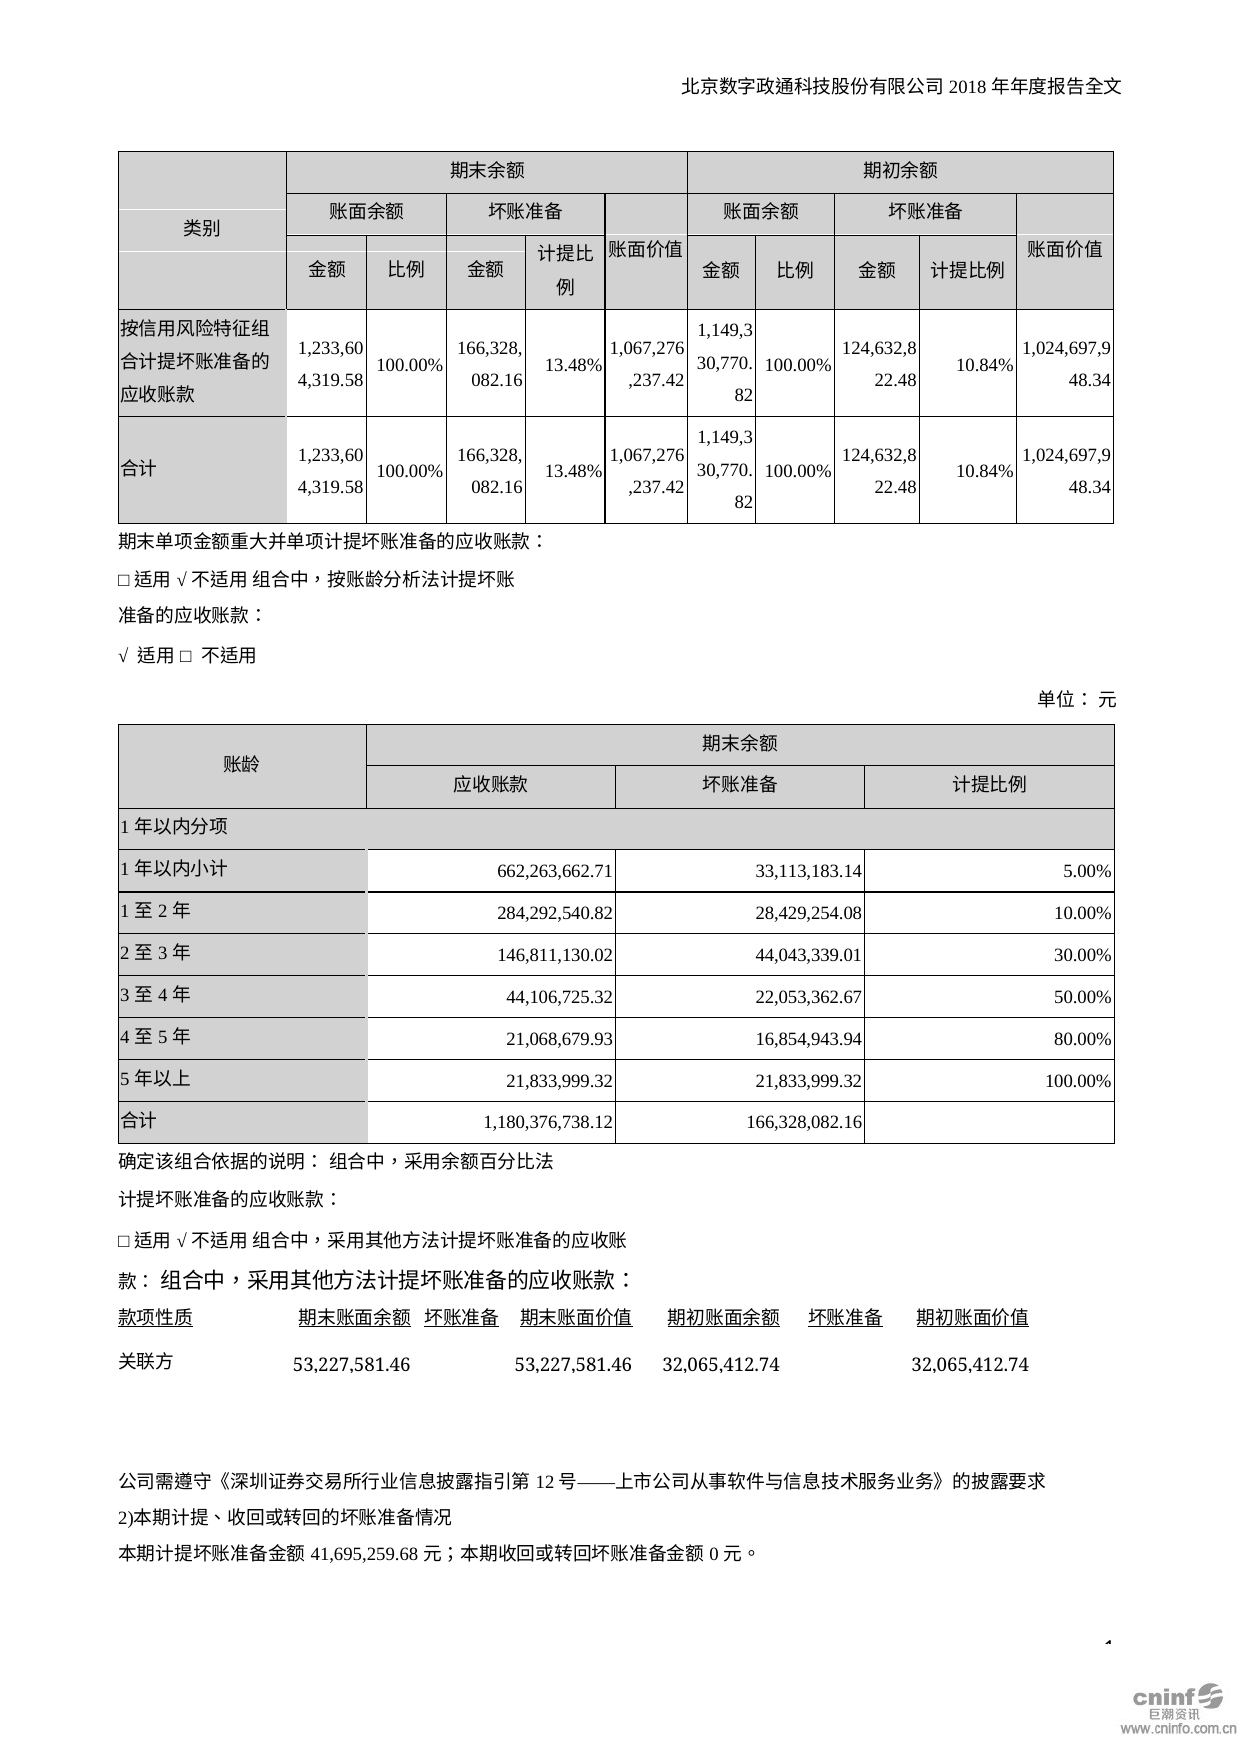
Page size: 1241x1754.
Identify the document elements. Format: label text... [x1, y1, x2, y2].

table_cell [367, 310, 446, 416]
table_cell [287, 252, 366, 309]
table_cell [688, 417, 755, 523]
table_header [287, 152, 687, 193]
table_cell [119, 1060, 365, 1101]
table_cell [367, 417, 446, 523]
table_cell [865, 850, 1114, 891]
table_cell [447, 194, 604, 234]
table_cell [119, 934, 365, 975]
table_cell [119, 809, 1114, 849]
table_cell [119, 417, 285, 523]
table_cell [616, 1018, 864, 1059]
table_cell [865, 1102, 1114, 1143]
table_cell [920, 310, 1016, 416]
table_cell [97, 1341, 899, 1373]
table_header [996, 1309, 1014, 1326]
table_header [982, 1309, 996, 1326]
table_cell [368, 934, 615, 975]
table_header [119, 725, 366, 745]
text 期末单项金额重大并单项计提坏账准备的应收账款： [118, 529, 551, 554]
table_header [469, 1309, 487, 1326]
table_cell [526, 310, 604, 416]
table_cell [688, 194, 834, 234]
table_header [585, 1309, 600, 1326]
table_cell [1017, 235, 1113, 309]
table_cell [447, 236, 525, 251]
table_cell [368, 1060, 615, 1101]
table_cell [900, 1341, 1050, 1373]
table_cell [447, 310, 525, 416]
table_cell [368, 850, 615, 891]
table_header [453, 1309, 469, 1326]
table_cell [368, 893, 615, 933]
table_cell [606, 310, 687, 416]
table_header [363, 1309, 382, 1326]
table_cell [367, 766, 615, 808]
text √ 适用 □ 不适用 [118, 642, 551, 668]
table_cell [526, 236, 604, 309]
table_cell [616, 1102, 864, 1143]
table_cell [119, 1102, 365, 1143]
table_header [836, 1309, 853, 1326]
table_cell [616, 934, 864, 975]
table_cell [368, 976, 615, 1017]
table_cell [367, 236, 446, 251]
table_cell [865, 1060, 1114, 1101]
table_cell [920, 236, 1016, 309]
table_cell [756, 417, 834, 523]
text 本期计提坏账准备金额 41,695,259.68 元；本期收回或转回坏账准备金额 0 元。 [118, 1540, 1240, 1566]
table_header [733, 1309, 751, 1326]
text 2)本期计提、收回或转回的坏账准备情况 [118, 1504, 570, 1530]
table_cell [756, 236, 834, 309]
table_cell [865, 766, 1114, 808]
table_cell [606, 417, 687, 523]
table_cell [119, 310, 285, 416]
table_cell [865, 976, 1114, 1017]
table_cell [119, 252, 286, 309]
text □ 适用 √ 不适用 组合中，采用其他方法计提坏账准备的应收账款： 组合中，采用其他方法计提坏账准备的应收账款： [118, 1227, 663, 1294]
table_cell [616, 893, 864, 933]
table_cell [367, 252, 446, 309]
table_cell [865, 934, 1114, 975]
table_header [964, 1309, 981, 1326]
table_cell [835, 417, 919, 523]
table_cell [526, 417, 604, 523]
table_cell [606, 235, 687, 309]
text 公司需遵守《深圳证券交易所行业信息披露指引第 12 号——上市公司从事软件与信息技术服务业务》的披露要求 [118, 1468, 1240, 1494]
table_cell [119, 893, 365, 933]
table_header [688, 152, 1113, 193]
text □ 适用 √ 不适用 组合中，按账龄分析法计提坏账准备的应收账款： [118, 566, 532, 628]
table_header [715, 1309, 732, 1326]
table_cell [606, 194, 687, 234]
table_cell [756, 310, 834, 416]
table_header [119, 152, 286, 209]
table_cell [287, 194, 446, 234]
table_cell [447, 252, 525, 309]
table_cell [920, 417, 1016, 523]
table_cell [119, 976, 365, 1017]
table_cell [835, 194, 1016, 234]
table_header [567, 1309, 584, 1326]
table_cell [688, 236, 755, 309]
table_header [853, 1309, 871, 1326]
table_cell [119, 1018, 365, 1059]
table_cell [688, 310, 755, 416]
text 确定该组合依据的说明： 组合中，采用余额百分比法计提坏账准备的应收账款： [118, 1149, 570, 1212]
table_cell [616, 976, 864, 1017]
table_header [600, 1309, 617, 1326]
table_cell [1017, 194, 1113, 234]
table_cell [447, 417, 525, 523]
text 单位： 元 [1037, 687, 1240, 712]
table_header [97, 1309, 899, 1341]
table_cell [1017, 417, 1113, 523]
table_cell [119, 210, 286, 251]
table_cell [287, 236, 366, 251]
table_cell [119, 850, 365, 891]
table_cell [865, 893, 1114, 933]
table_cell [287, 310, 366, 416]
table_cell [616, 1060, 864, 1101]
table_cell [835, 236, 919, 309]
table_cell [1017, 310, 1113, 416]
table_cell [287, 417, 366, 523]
picture [1115, 1680, 1240, 1737]
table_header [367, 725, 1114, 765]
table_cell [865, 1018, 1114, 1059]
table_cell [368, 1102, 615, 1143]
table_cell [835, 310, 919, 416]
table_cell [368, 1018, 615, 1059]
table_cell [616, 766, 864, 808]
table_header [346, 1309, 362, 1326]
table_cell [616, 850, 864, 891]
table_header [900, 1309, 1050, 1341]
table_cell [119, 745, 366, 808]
